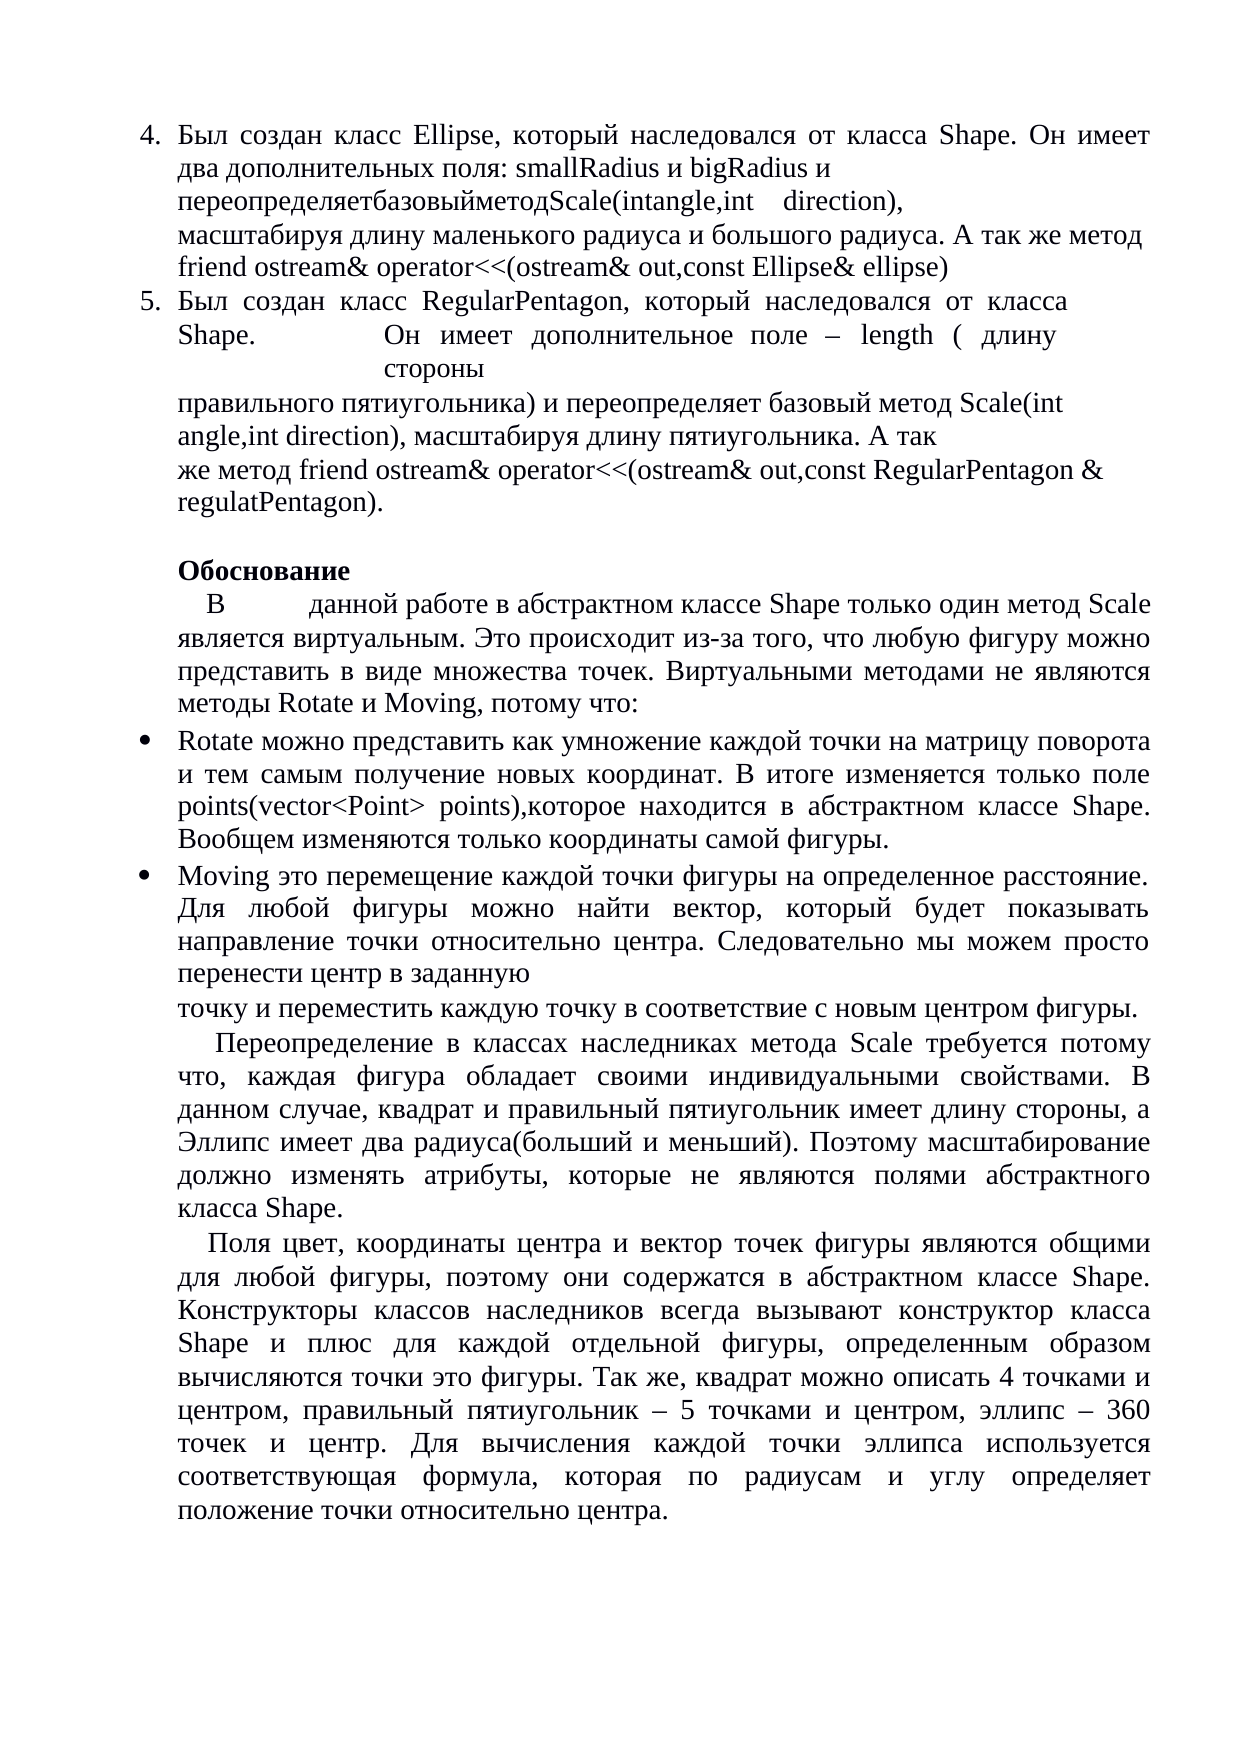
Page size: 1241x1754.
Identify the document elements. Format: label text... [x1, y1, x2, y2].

text Обоснование [177, 553, 1152, 586]
text точку и переместить каждую точку в соответствие с новым центром фигуры. [177, 991, 1149, 1024]
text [177, 183, 1152, 217]
text Поля цвет, координаты центра и вектор точек фигуры являются общими для любой фигуры, поэтому они содержатся в абстрактном классе Shape. Конструкторы классов наследников всегда вызывают конструктор класса Shape и плюс для каждой отдельной фигуры, определенным образом вычисляются точки это фигуры. Так же, квадрат можно описать 4 точками и центром, правильный пятиугольник – 5 точками и центром, эллипс – 360 точек и центр. Для вычисления каждой точки эллипса используется соответствующая формула, которая по радиусам и углу определяет положение точки относительно центра. [177, 1226, 1152, 1525]
text масштабируя длину маленького радиуса и большого радиуса. А так же метод friend ostream& operator<<(ostream& out,const Ellipse& ellipse) [177, 219, 1152, 283]
list данной работе в абстрактном классе Shape только один метод Scale является виртуальным. Это происходит из-за того, что любую фигуру можно представить в виде множества точек. Виртуальными методами не являются методы Rotate и Moving, потому что: [177, 587, 1152, 719]
text же метод friend ostream& operator<<(ostream& out,const RegularPentagon & regulatPentagon). [177, 454, 1149, 517]
list Был создан класс RegularPentagon, который наследовался от класса [139, 283, 1152, 317]
text Переопределение в классах наследниках метода Scale требуется потому что, каждая фигура обладает своими индивидуальными свойствами. В данном случае, квадрат и правильный пятиугольник имеет длину стороны, а Эллипс имеет два радиуса(больший и меньший). Поэтому масштабирование должно изменять атрибуты, которые не являются полями абстрактного класса Shape. [177, 1026, 1152, 1224]
list Rotate можно представить как умножение каждой точки на матрицу поворота и тем самым получение новых координат. В итоге изменяется только поле points(vector<Point> points),которое находится в абстрактном классе Shape. Вообщем изменяются только координаты самой фигуры. [140, 724, 1152, 854]
list Был создан класс Ellipse, который наследовался от класса Shape. Он имеет два дополнительных поля: smallRadius и bigRadius и [139, 118, 1152, 183]
list Moving это перемещение каждой точки фигуры на определенное расстояние. Для любой фигуры можно найти вектор, который будет показывать направление точки относительно центра. Следовательно мы можем просто перенести центр в заданную [139, 859, 1149, 989]
text Shape. Он имеет дополнительное поле – length ( длину стороны [177, 317, 1152, 384]
text правильного пятиугольника) и переопределяет базовый метод Scale(int angle,int direction), масштабируя длину пятиугольника. А так [177, 386, 1152, 451]
